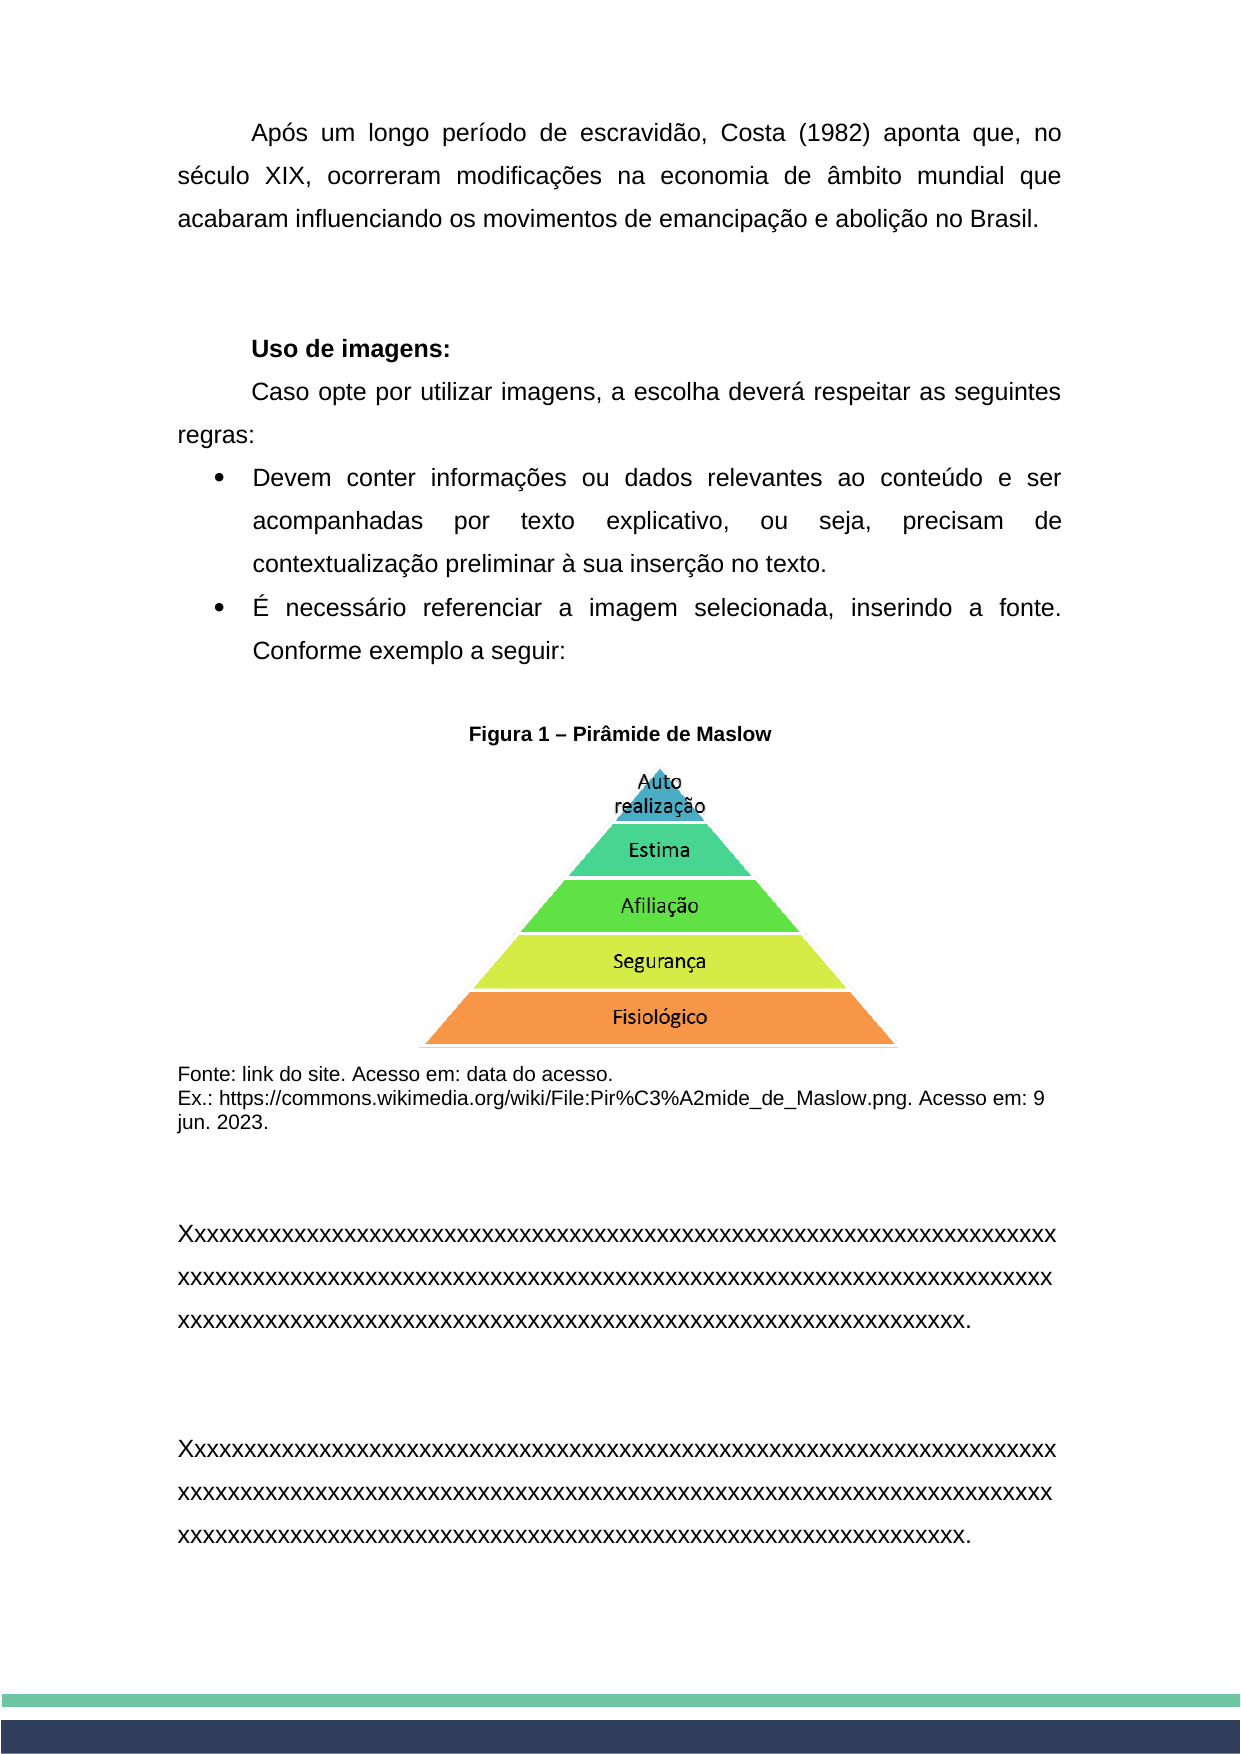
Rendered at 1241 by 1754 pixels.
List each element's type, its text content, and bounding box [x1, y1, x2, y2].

text Uso de imagens: [177, 334, 1063, 362]
text Caso opte por utilizar imagens, a escolha deverá respeitar as seguintes regras: [177, 377, 1063, 449]
text Fonte: link do site. Acesso em: data do acesso. Ex.: https://commons.wikimedia.org/wiki/File:Pir%C3%A2mide_de_Maslow.png. Acesso em: 9 jun. 2023. [177, 1062, 1063, 1134]
text Figura 1 – Pirâmide de Maslow [177, 722, 1063, 746]
list Devem conter informações ou dados relevantes ao conteúdo e ser acompanhadas por texto explicativo, ou seja, precisam de contextualização preliminar à sua inserção no texto. [215, 463, 1063, 578]
text Após um longo período de escravidão, Costa (1982) aponta que, no século XIX, ocorreram modificações na economia de âmbito mundial que acabaram influenciando os movimentos de emancipação e abolição no Brasil. [177, 118, 1063, 233]
list É necessário referenciar a imagem selecionada, inserindo a fonte. Conforme exemplo a seguir: [215, 593, 1063, 664]
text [177, 1392, 1063, 1549]
picture [416, 758, 899, 1048]
